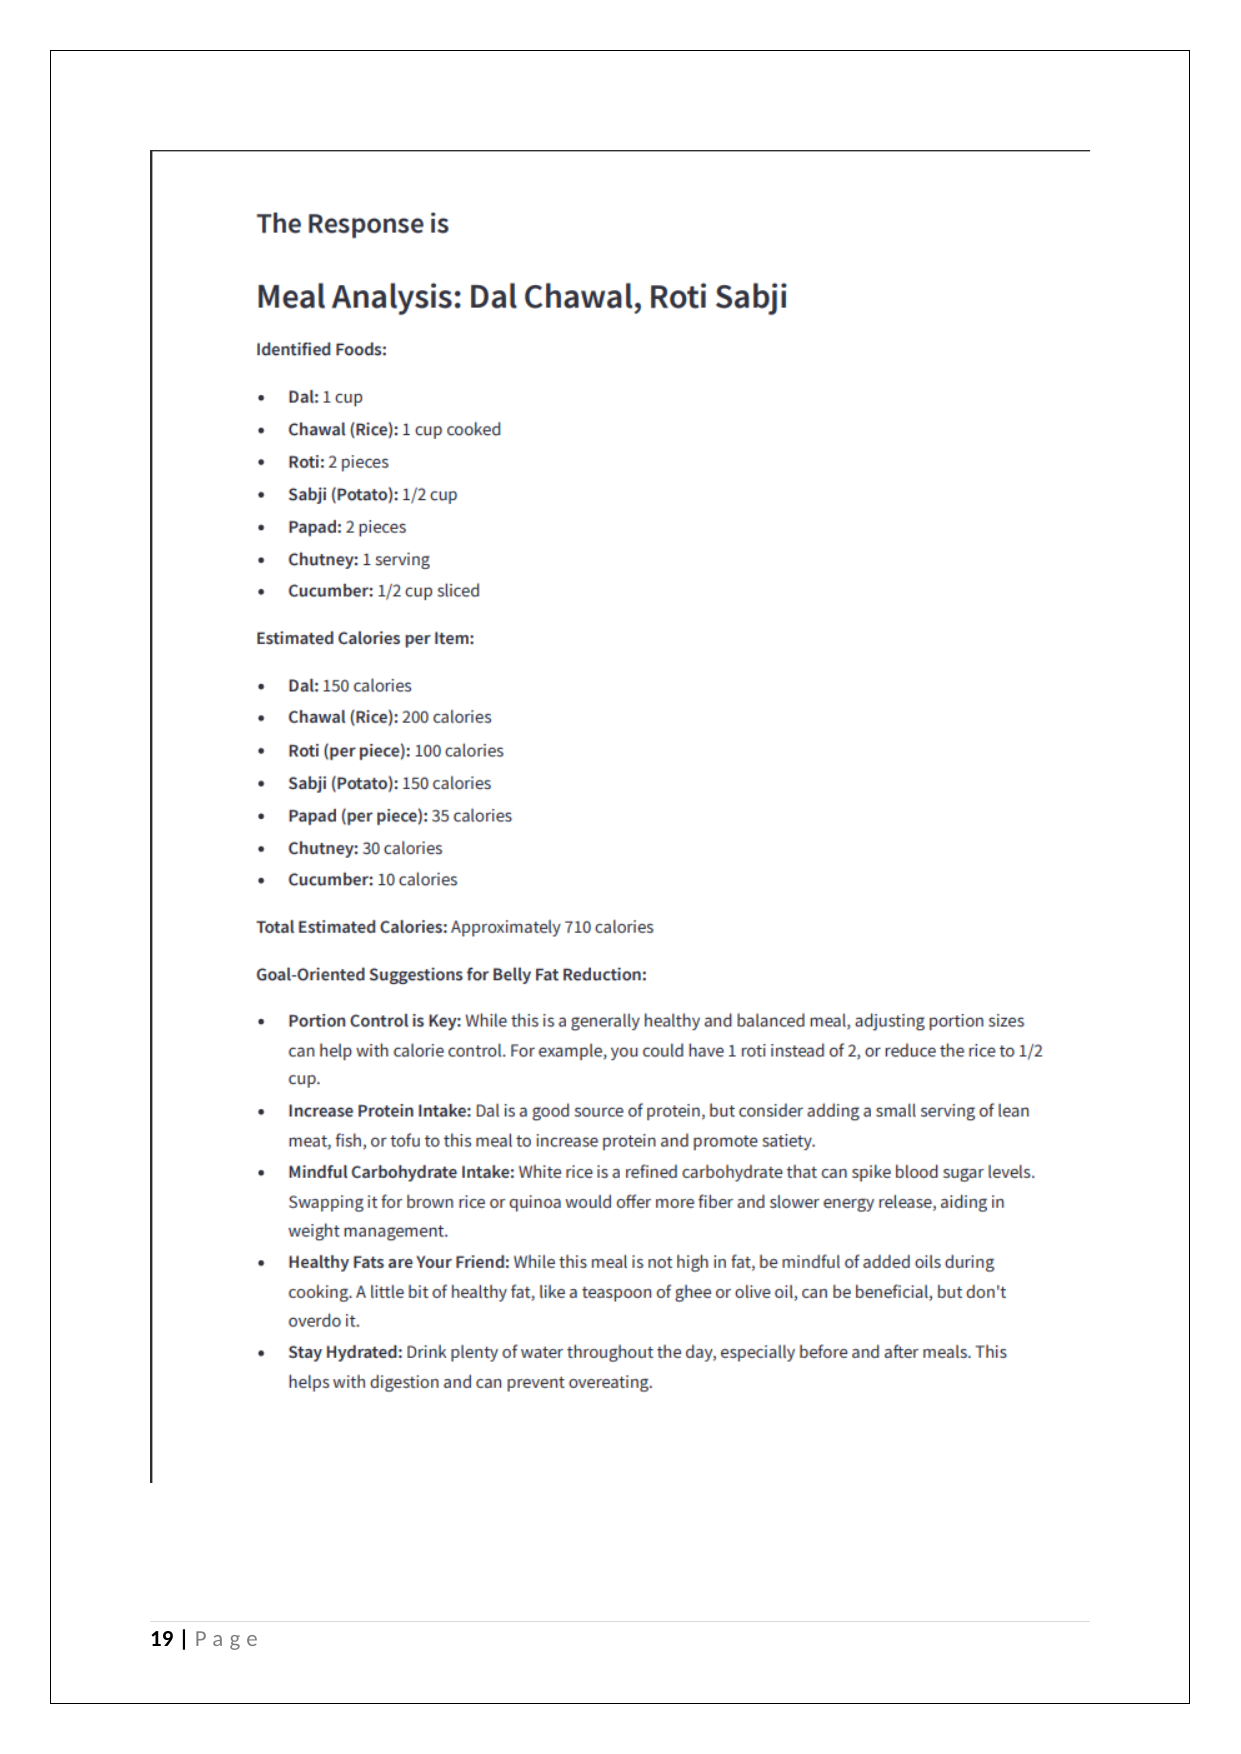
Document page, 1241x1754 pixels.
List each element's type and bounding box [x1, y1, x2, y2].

picture [150, 150, 1091, 1483]
